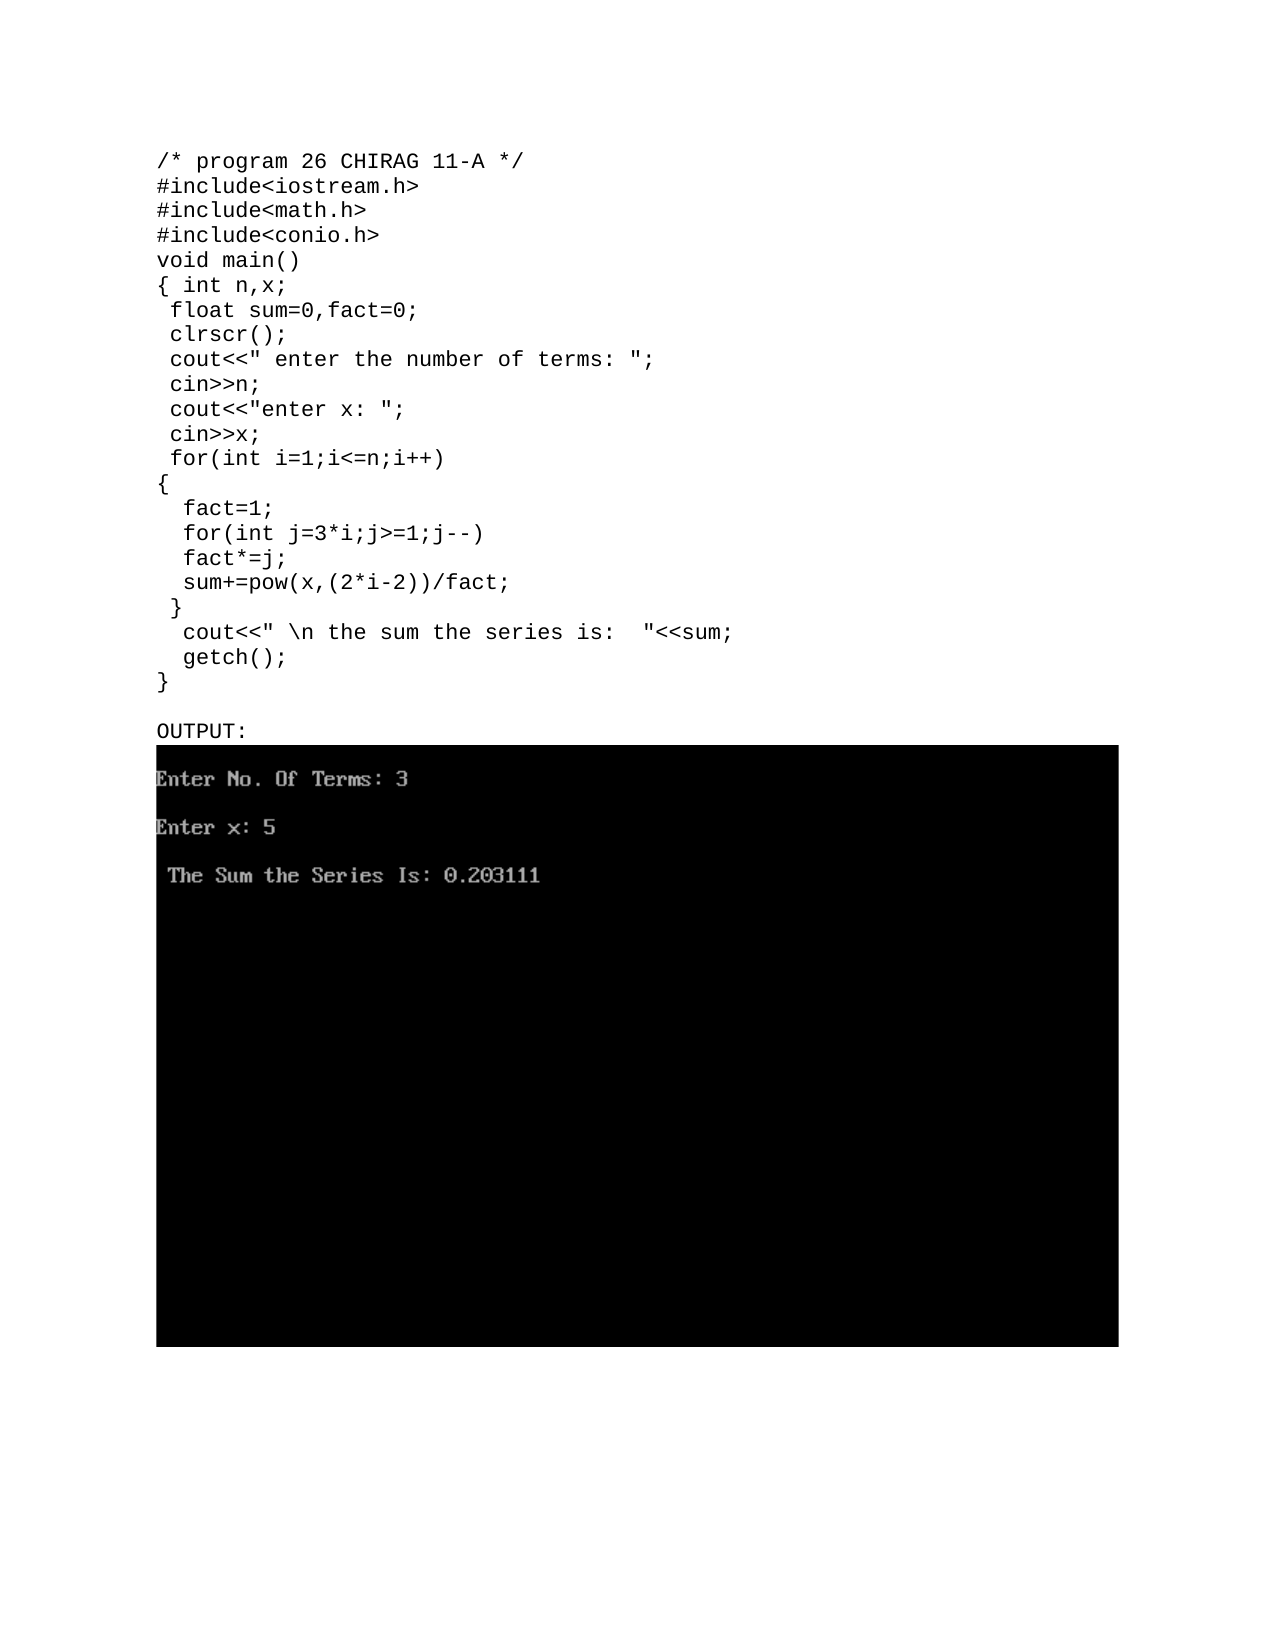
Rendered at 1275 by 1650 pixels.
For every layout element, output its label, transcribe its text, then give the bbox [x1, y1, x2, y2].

text fact*=j; [156, 547, 1118, 571]
text #include<iostream.h> [156, 175, 1118, 199]
text getch(); [156, 646, 1118, 671]
text #include<math.h> [156, 199, 1118, 224]
text } [156, 671, 1118, 695]
text { [156, 472, 1118, 497]
picture [156, 745, 1119, 1347]
text cout<<" \n the sum the series is: "<<sum; [156, 621, 1118, 646]
text #include<conio.h> [156, 224, 1118, 249]
text cin>>x; [156, 423, 1118, 447]
text for(int i=1;i<=n;i++) [156, 447, 1118, 472]
text cout<<"enter x: "; [156, 398, 1118, 423]
text cout<<" enter the number of terms: "; [156, 348, 1118, 373]
text { int n,x; [156, 274, 1118, 299]
text void main() [156, 249, 1118, 274]
text clrscr(); [156, 323, 1118, 348]
text fact=1; [156, 497, 1118, 522]
text cin>>n; [156, 373, 1118, 398]
text } [156, 596, 1118, 621]
text /* program 26 CHIRAG 11-A */ [156, 150, 1118, 175]
text float sum=0,fact=0; [156, 299, 1118, 323]
text OUTPUT: [156, 720, 1118, 745]
text sum+=pow(x,(2*i-2))/fact; [156, 571, 1118, 596]
text for(int j=3*i;j>=1;j--) [156, 522, 1118, 547]
